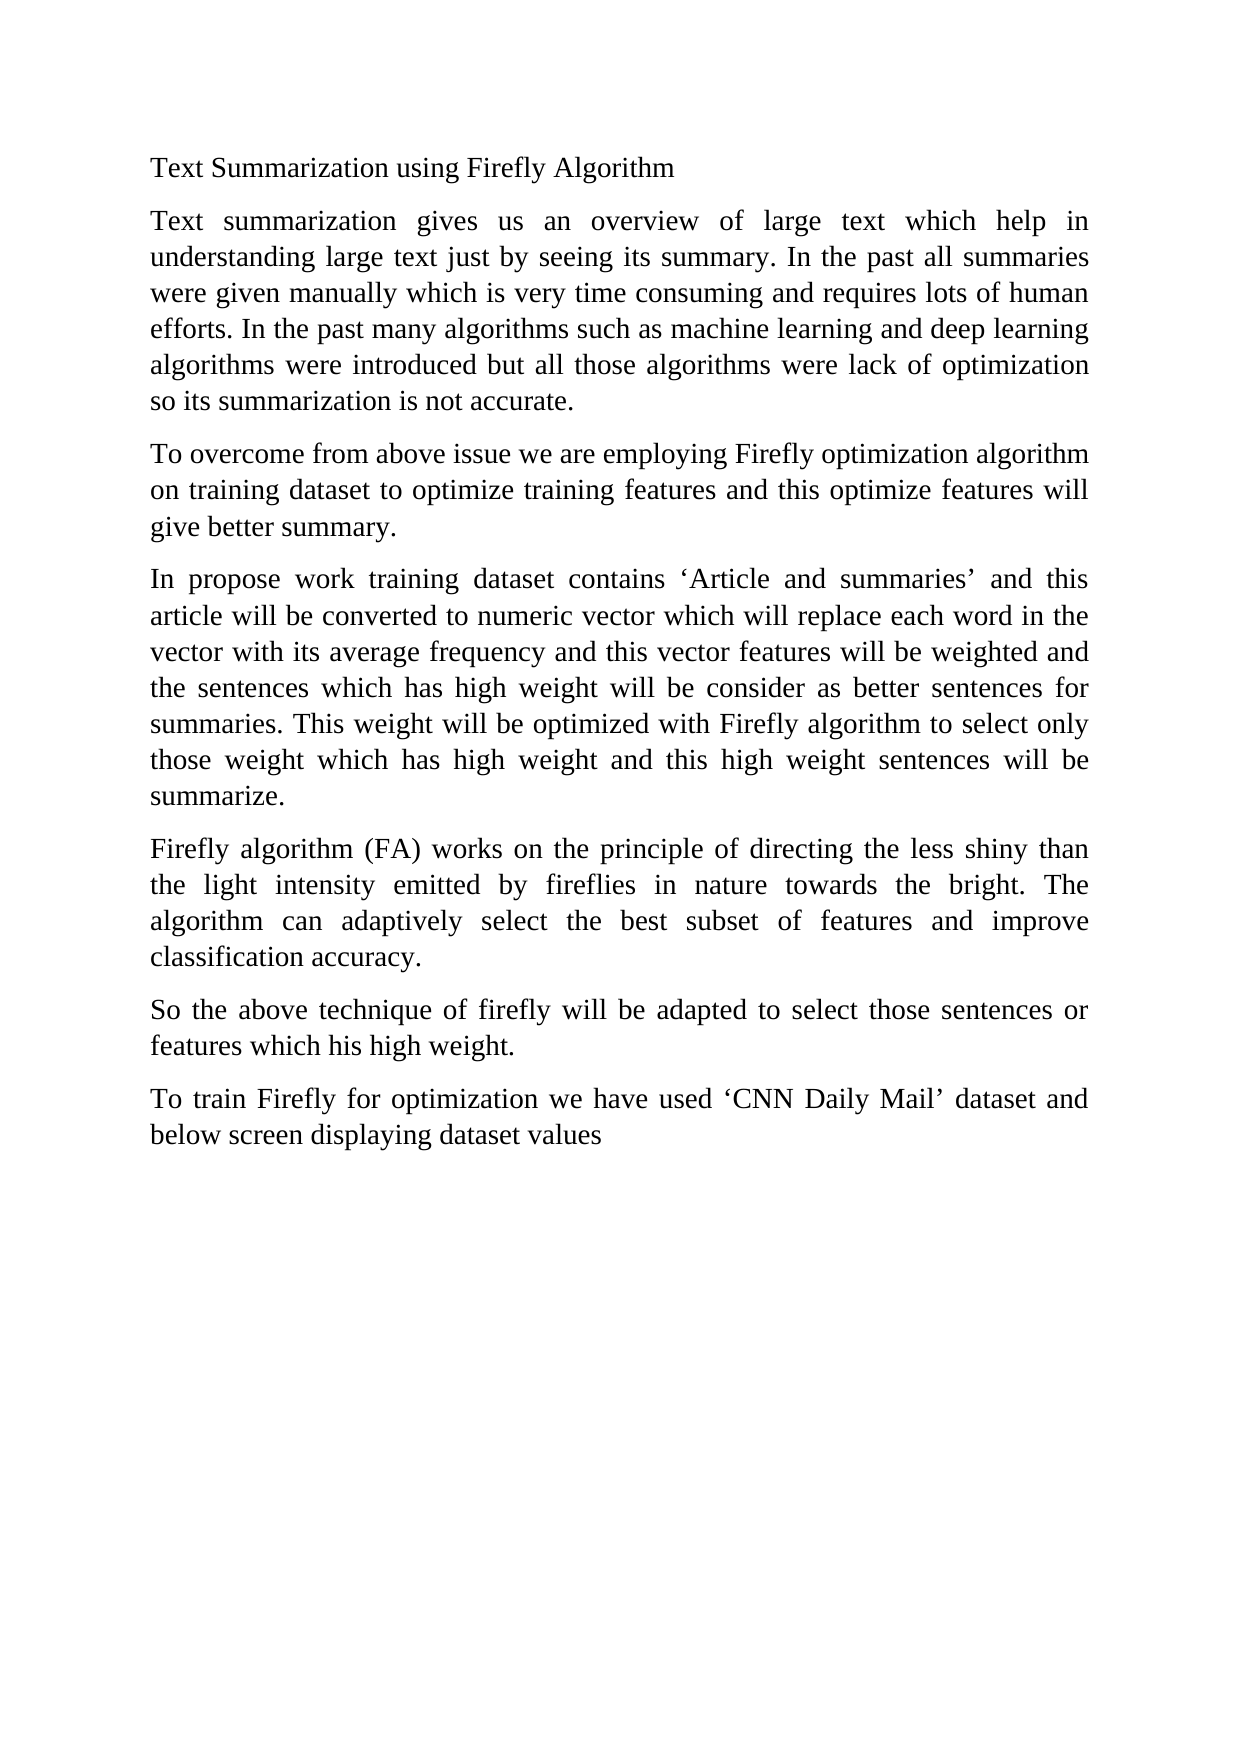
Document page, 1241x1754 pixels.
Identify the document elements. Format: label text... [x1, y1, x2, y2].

text To overcome from above issue we are employing Firefly optimization algorithm on training dataset to optimize training features and this optimize features will give better summary. [150, 436, 1090, 542]
text Text Summarization using Firefly Algorithm [150, 150, 1090, 183]
text Text summarization gives us an overview of large text which help in understanding large text just by seeing its summary. In the past all summaries were given manually which is very time consuming and requires lots of human efforts. In the past many algorithms such as machine learning and deep learning algorithms were introduced but all those algorithms were lack of optimization so its summarization is not accurate. [150, 203, 1090, 417]
text Firefly algorithm (FA) works on the principle of directing the less shiny than the light intensity emitted by fireflies in nature towards the bright. The algorithm can adaptively select the best subset of features and improve classification accuracy. [150, 831, 1090, 973]
text In propose work training dataset contains ‘Article and summaries’ and this article will be converted to numeric vector which will replace each word in the vector with its average frequency and this vector features will be weighted and the sentences which has high weight will be consider as better sentences for summaries. This weight will be optimized with Firefly algorithm to select only those weight which has high weight and this high weight sentences will be summarize. [150, 561, 1090, 812]
text To train Firefly for optimization we have used ‘CNN Daily Mail’ dataset and below screen displaying dataset values [150, 1081, 1090, 1151]
text So the above technique of firefly will be adapted to select those sentences or features which his high weight. [150, 992, 1090, 1062]
